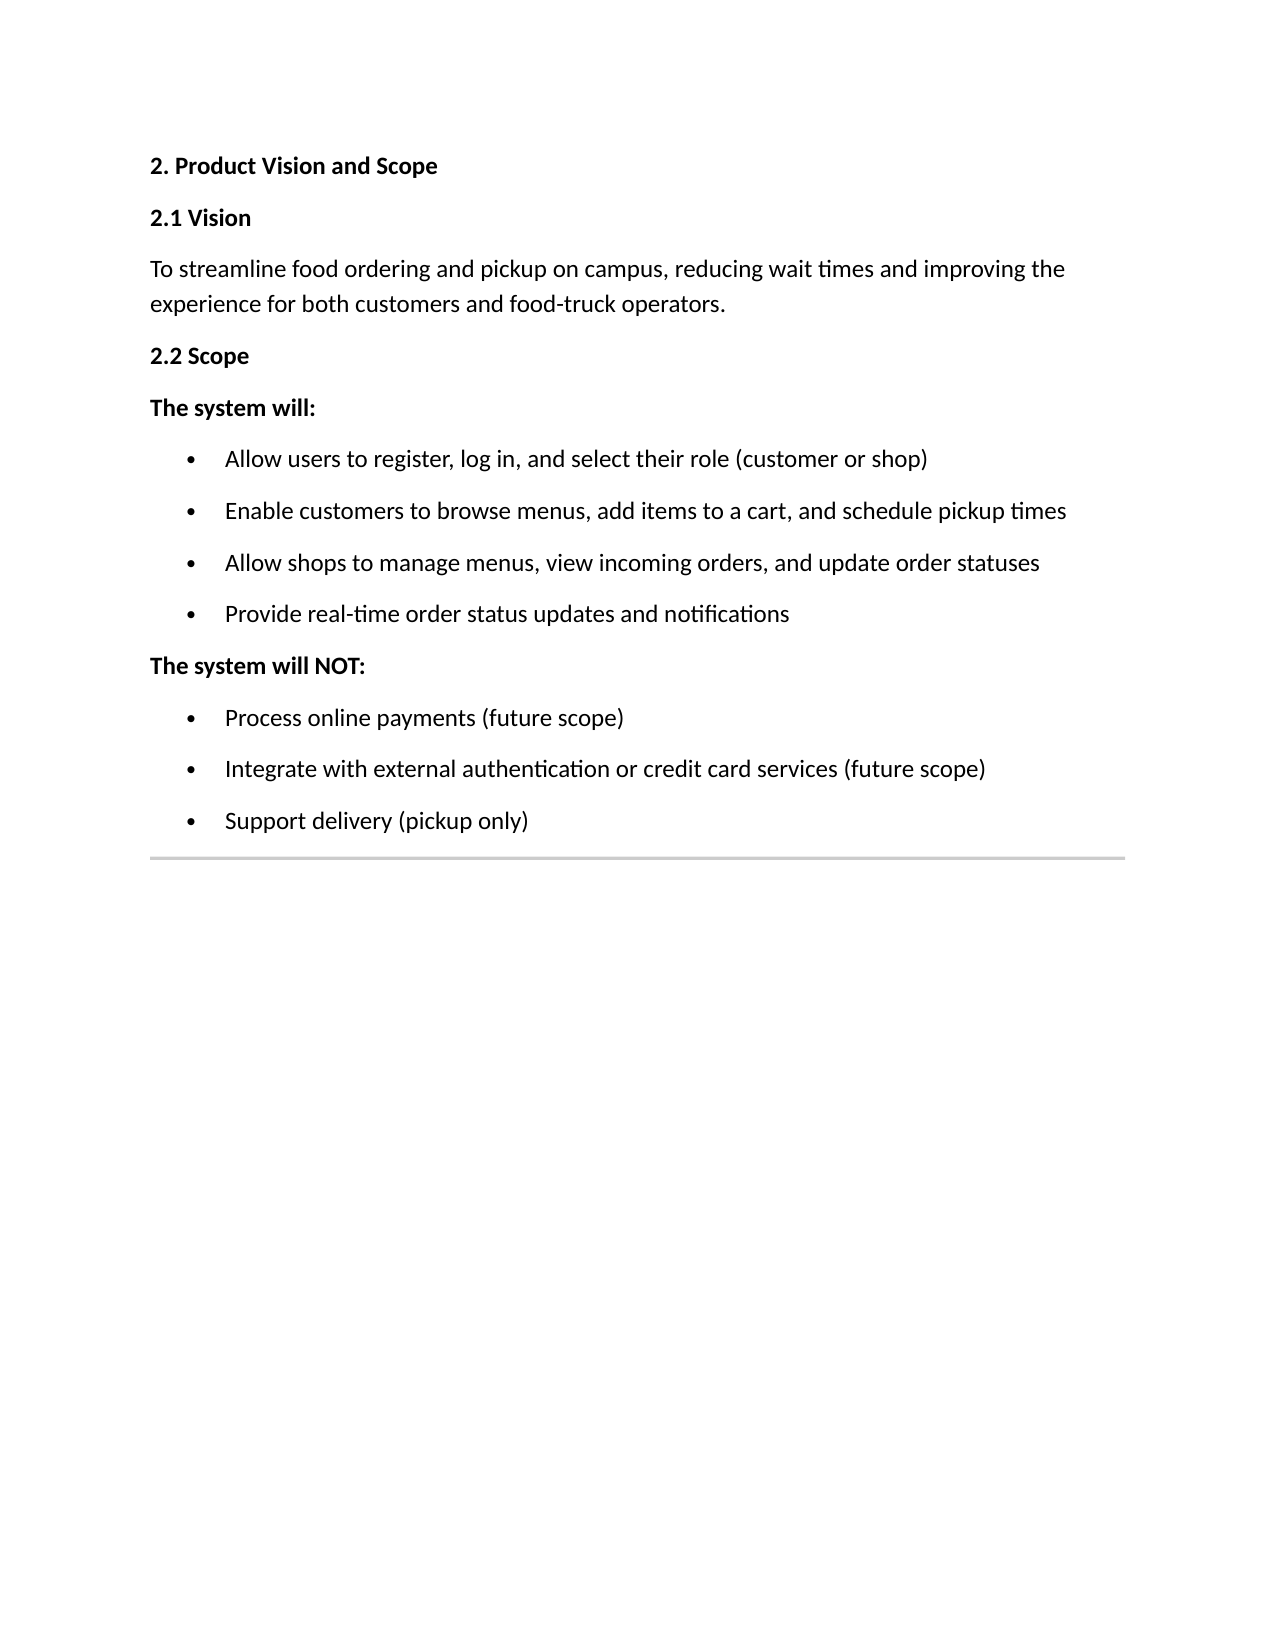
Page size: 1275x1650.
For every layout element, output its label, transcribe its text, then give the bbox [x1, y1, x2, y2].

list Allow shops to manage menus, view incoming orders, and update order statuses [187, 547, 1125, 577]
list Integrate with external authentication or credit card services (future scope) [187, 753, 1125, 784]
text The system will NOT: [150, 650, 1125, 681]
list Allow users to register, log in, and select their role (customer or shop) [187, 443, 1125, 474]
list Support delivery (pickup only) [187, 805, 1125, 836]
text The system will: [150, 392, 1125, 422]
text To streamline food ordering and pickup on campus, reducing wait times and improving the experience for both customers and food-truck operators. [150, 253, 1125, 319]
list Provide real-time order status updates and notifications [187, 598, 1125, 629]
text 2.2 Scope [150, 340, 1125, 371]
text 2.1 Vision [150, 202, 1125, 232]
text 2. Product Vision and Scope [150, 150, 1125, 181]
list Process online payments (future scope) [187, 702, 1125, 732]
list Enable customers to browse menus, add items to a cart, and schedule pickup times [187, 495, 1125, 526]
